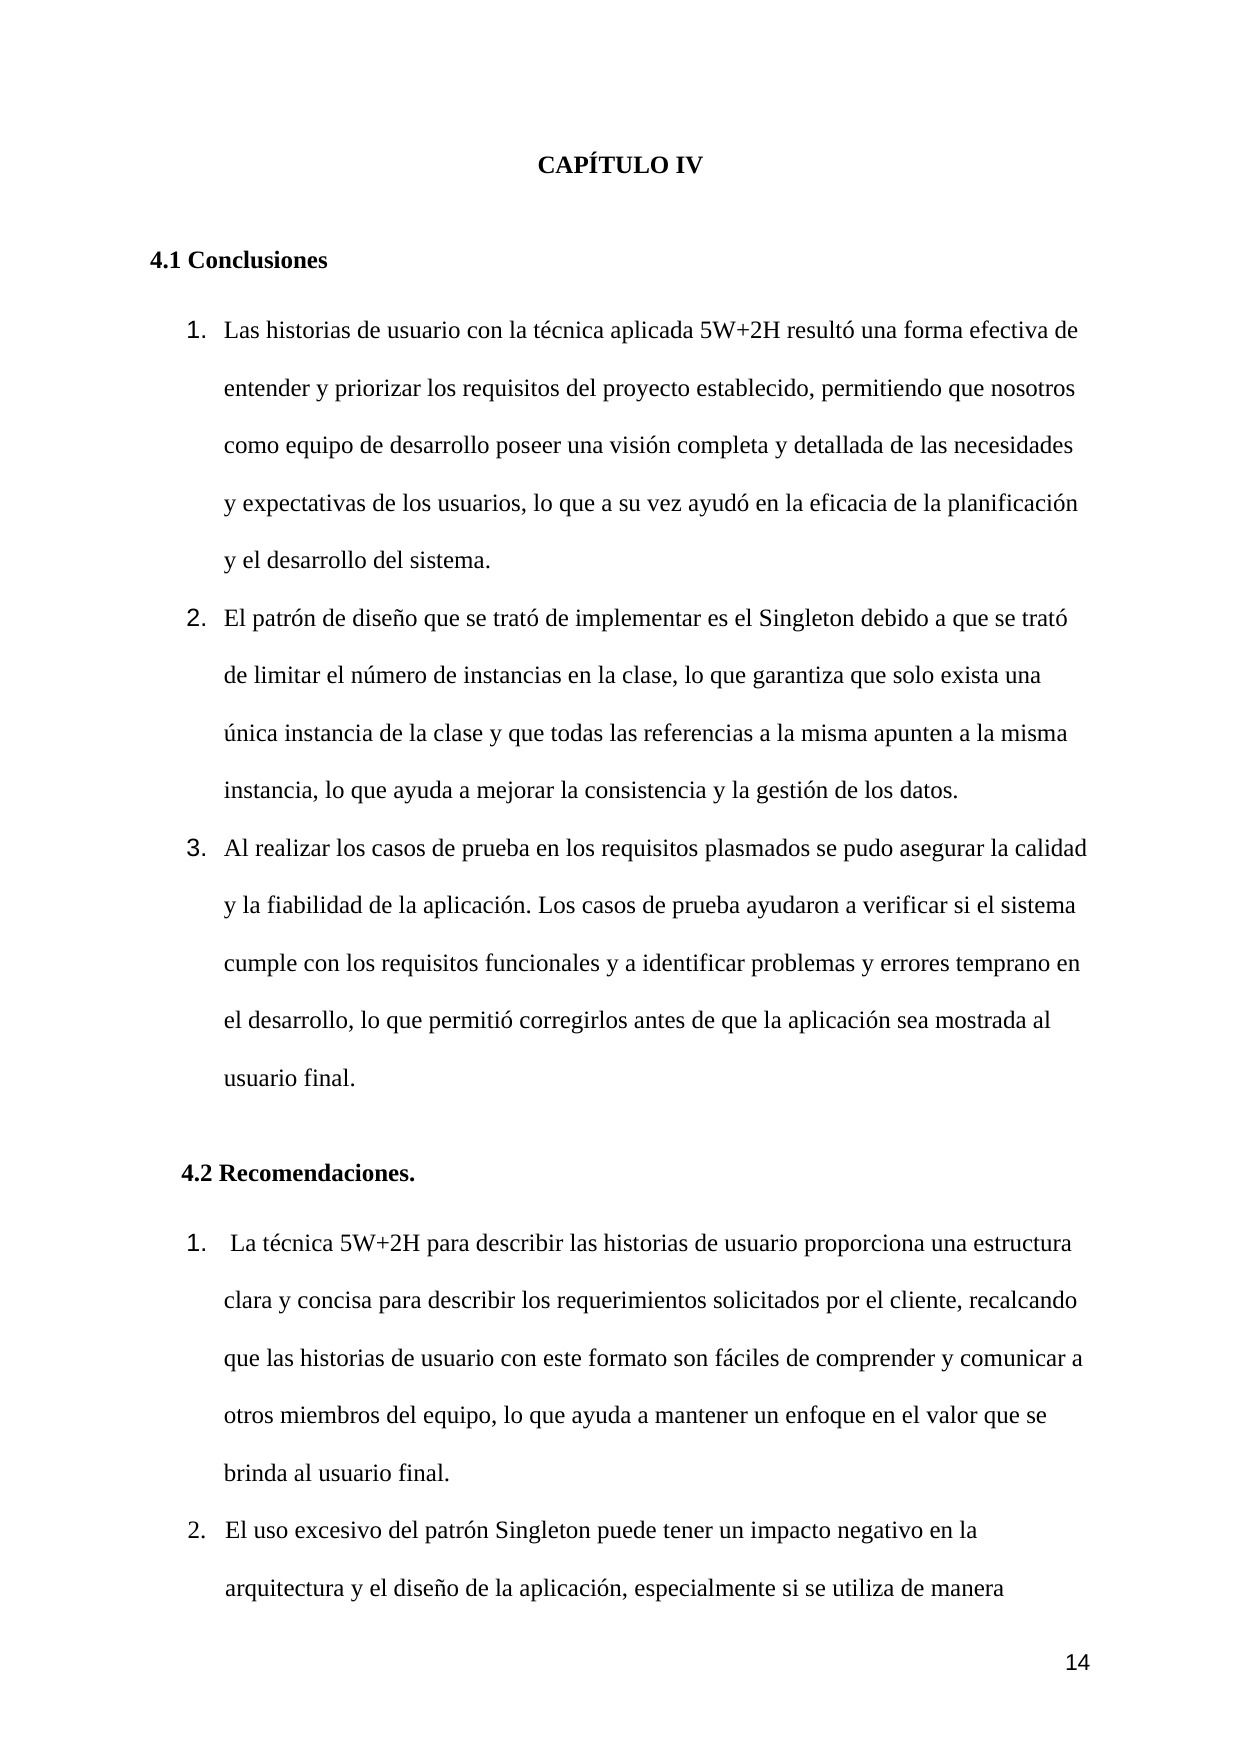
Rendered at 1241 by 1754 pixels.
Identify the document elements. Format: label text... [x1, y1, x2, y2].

subtitle CAPÍTULO IV [150, 150, 1090, 179]
list Al realizar los casos de prueba en los requisitos plasmados se pudo asegurar la calidad y la fiabilidad de la aplicación. Los casos de prueba ayudaron a verificar si el sistema cumple con los requisitos funcionales y a identificar problemas y errores temprano en el desarrollo, lo que permitió corregirlos antes de que la aplicación sea mostrada al usuario final. [186, 833, 1090, 1092]
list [187, 1515, 1090, 1602]
list El patrón de diseño que se trató de implementar es el Singleton debido a que se trató de limitar el número de instancias en la clase, lo que garantiza que solo exista una única instancia de la clase y que todas las referencias a la misma apunten a la misma instancia, lo que ayuda a mejorar la consistencia y la gestión de los datos. [186, 603, 1090, 804]
list La técnica 5W+2H para describir las historias de usuario proporciona una estructura clara y concisa para describir los requerimientos solicitados por el cliente, recalcando que las historias de usuario con este formato son fáciles de comprender y comunicar a otros miembros del equipo, lo que ayuda a mantener un enfoque en el valor que se brinda al usuario final. [186, 1228, 1090, 1487]
subtitle 4.2 Recomendaciones. [150, 1158, 1090, 1187]
subtitle 4.1 Conclusiones [150, 245, 1090, 274]
list Las historias de usuario con la técnica aplicada 5W+2H resultó una forma efectiva de entender y priorizar los requisitos del proyecto establecido, permitiendo que nosotros como equipo de desarrollo poseer una visión completa y detallada de las necesidades y expectativas de los usuarios, lo que a su vez ayudó en la eficacia de la planificación y el desarrollo del sistema. [186, 315, 1090, 574]
